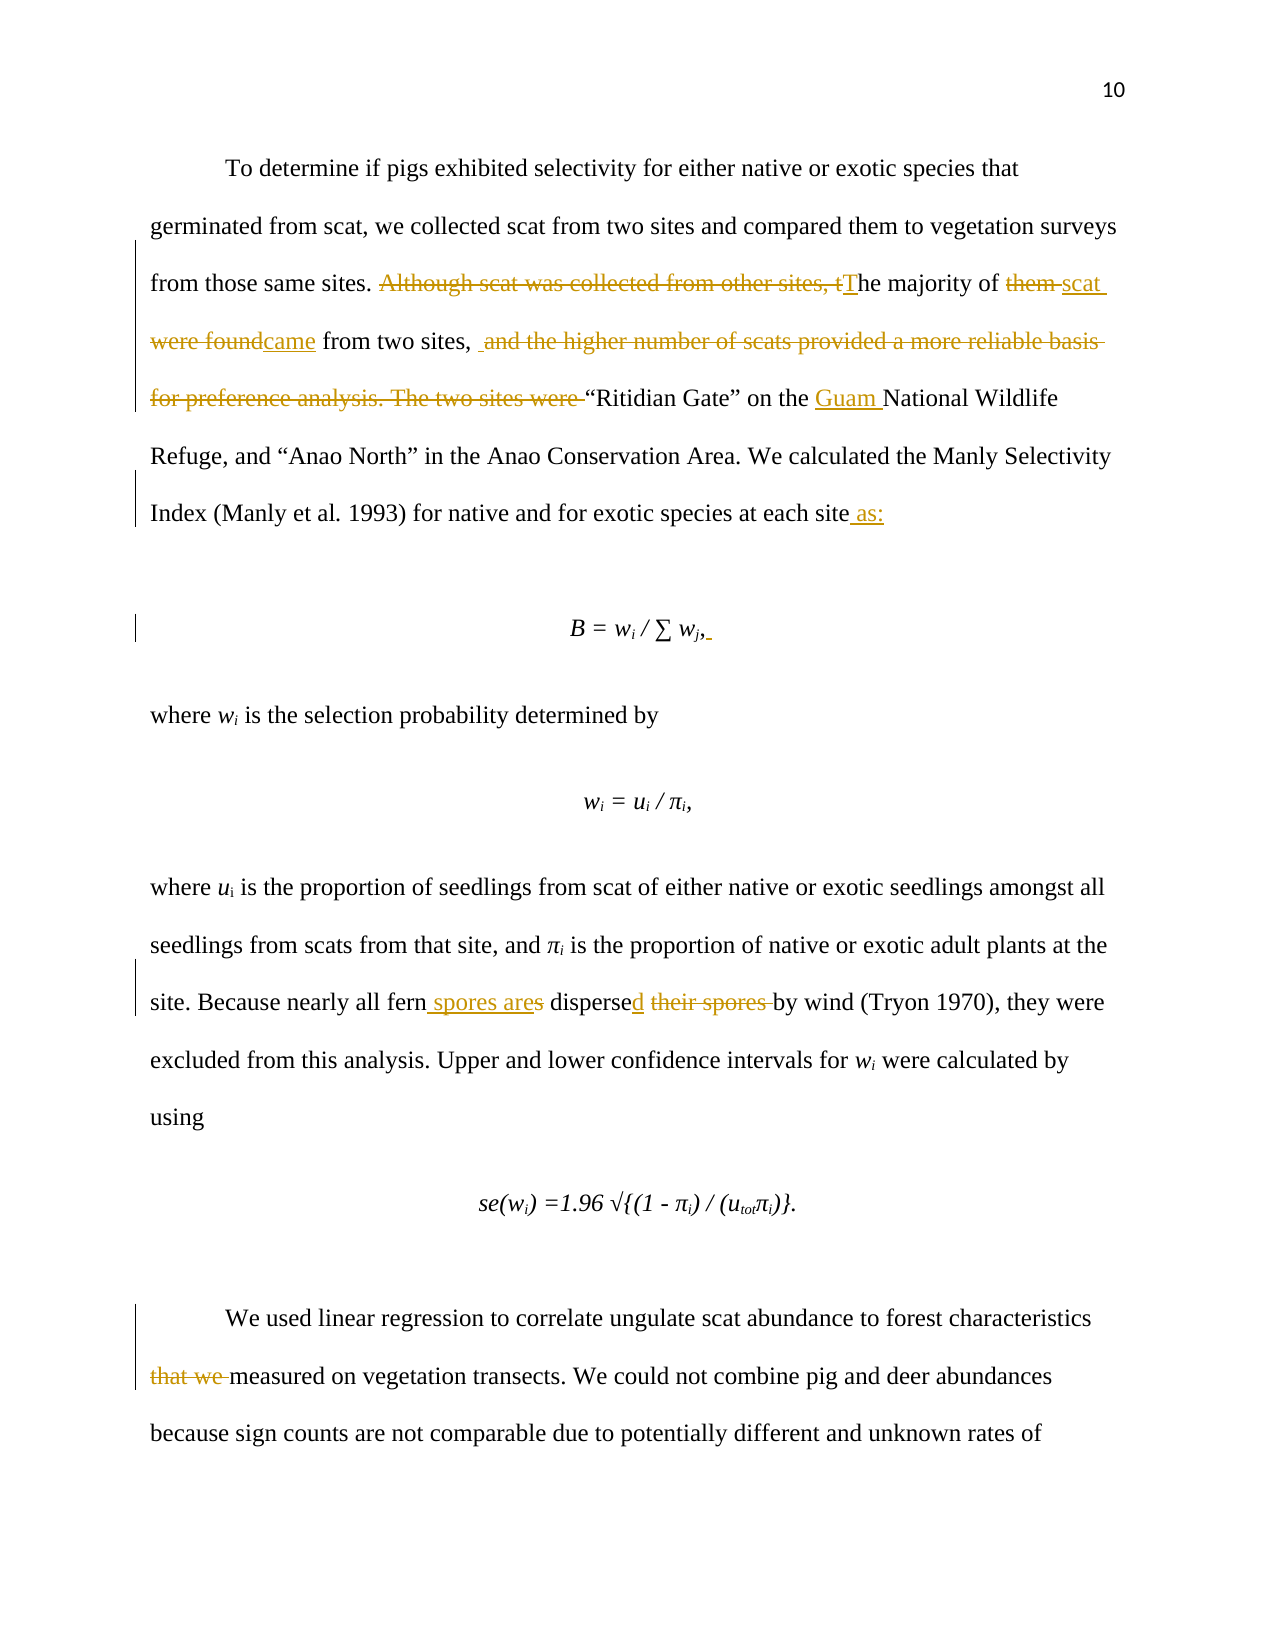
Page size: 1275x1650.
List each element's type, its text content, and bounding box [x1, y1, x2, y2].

text B = wi / ∑ wj, [150, 613, 1125, 642]
text wi = ui / πi, [150, 786, 1125, 815]
text where wi is the selection probability determined by [150, 700, 1125, 728]
text where ui is the proportion of seedlings from scat of either native or exotic seedlings amongst all seedlings from scats from that site, and πi is the proportion of native or exotic adult plants at the site. Because nearly all fern disperse by wind (Tryon 1970), they were excluded from this analysis. Upper and lower confidence intervals for wi were calculated by using [150, 872, 1125, 1131]
text se(wi) =1.96 √{(1 - πi) / (utotπi)}. [150, 1188, 1125, 1217]
text To determine if pigs exhibited selectivity for either native or exotic species that germinated from scat, we collected scat from two sites and compared them to vegetation surveys from those same sites. he majority of from two sites, “Ritidian Gate” on the National Wildlife Refuge, and “Anao North” in the Anao Conservation Area. We calculated the Manly Selectivity Index (Manly et al. 1993) for native and for exotic species at each site [150, 153, 1125, 527]
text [150, 1303, 1125, 1447]
